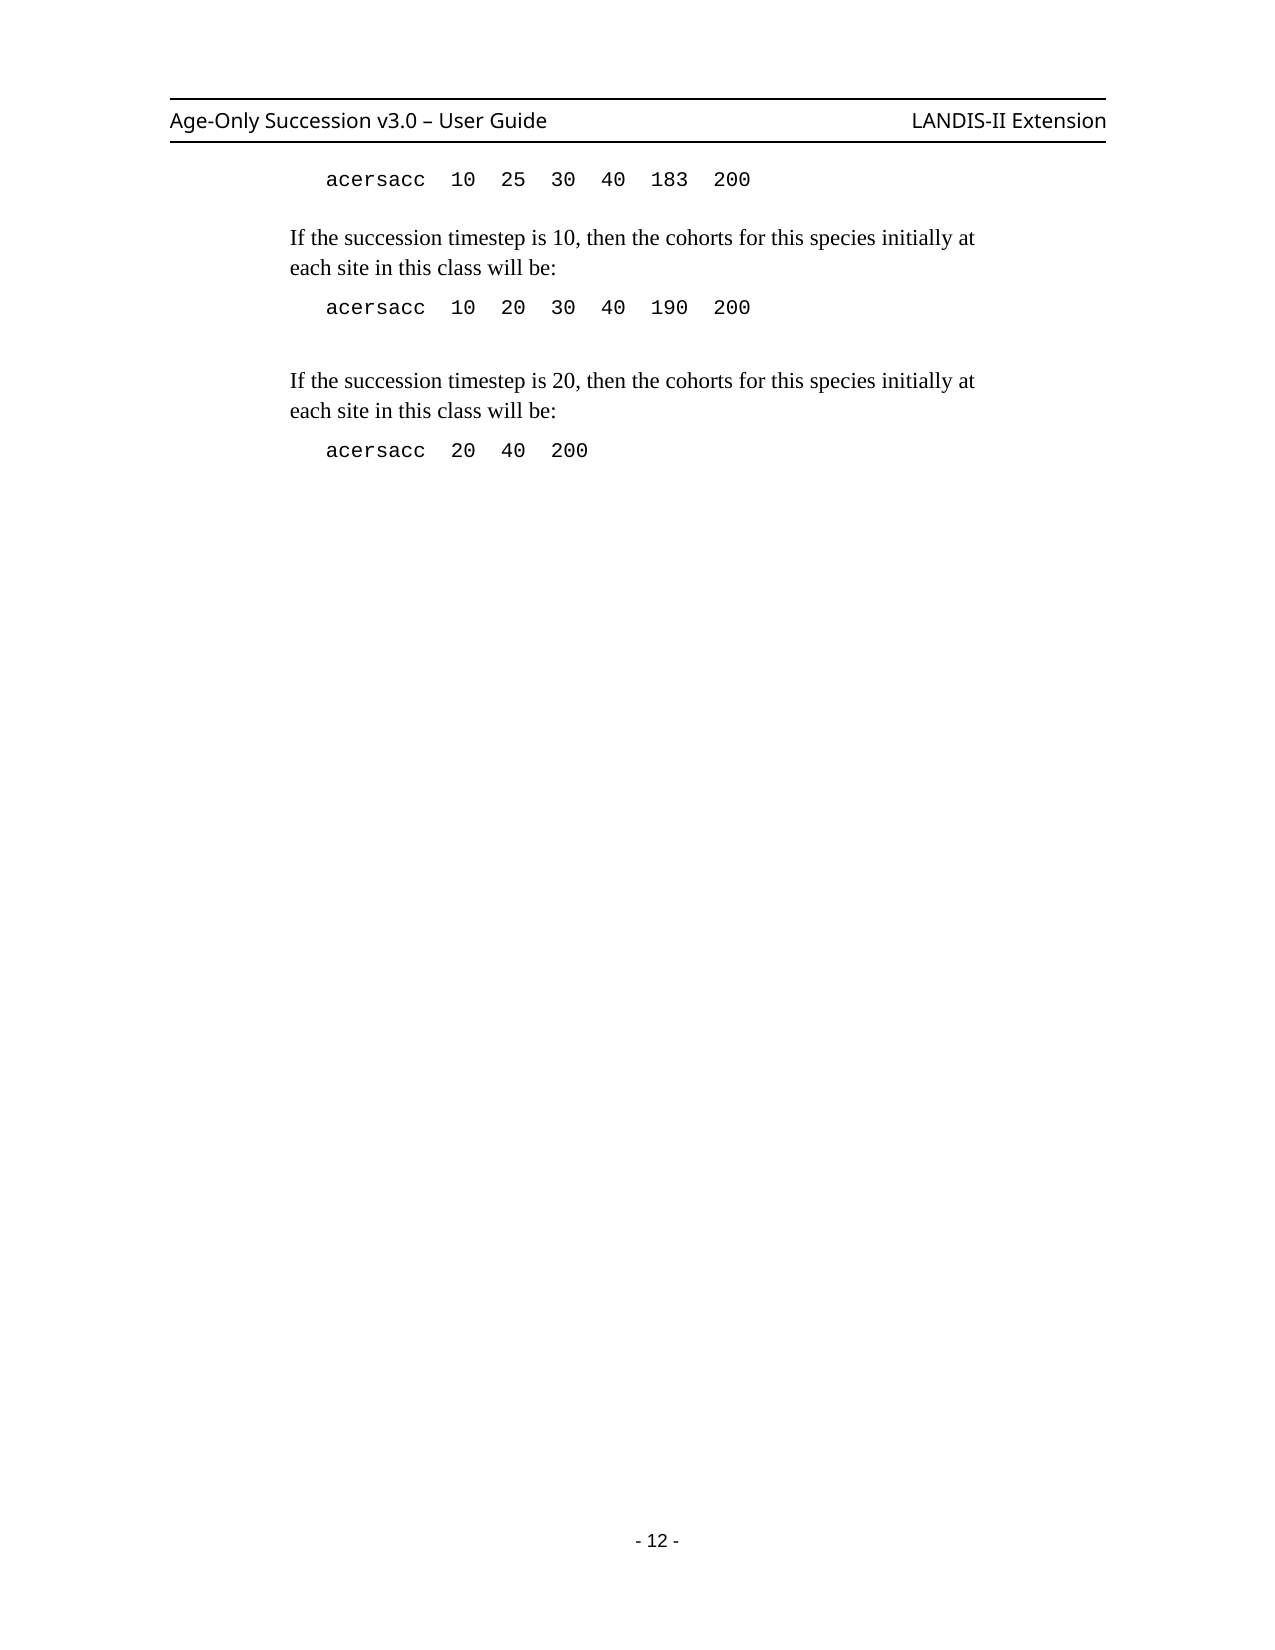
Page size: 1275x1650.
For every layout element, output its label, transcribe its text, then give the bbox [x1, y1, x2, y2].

text If the succession timestep is 10, then the cohorts for this species initially at each site in this class will be: [289, 224, 1001, 280]
text acersacc 20 40 200 [326, 439, 1001, 463]
text acersacc 10 25 30 40 183 200 [326, 169, 1001, 193]
text If the succession timestep is 20, then the cohorts for this species initially at each site in this class will be: [289, 367, 1001, 423]
text acersacc 10 20 30 40 190 200 [326, 297, 1001, 320]
